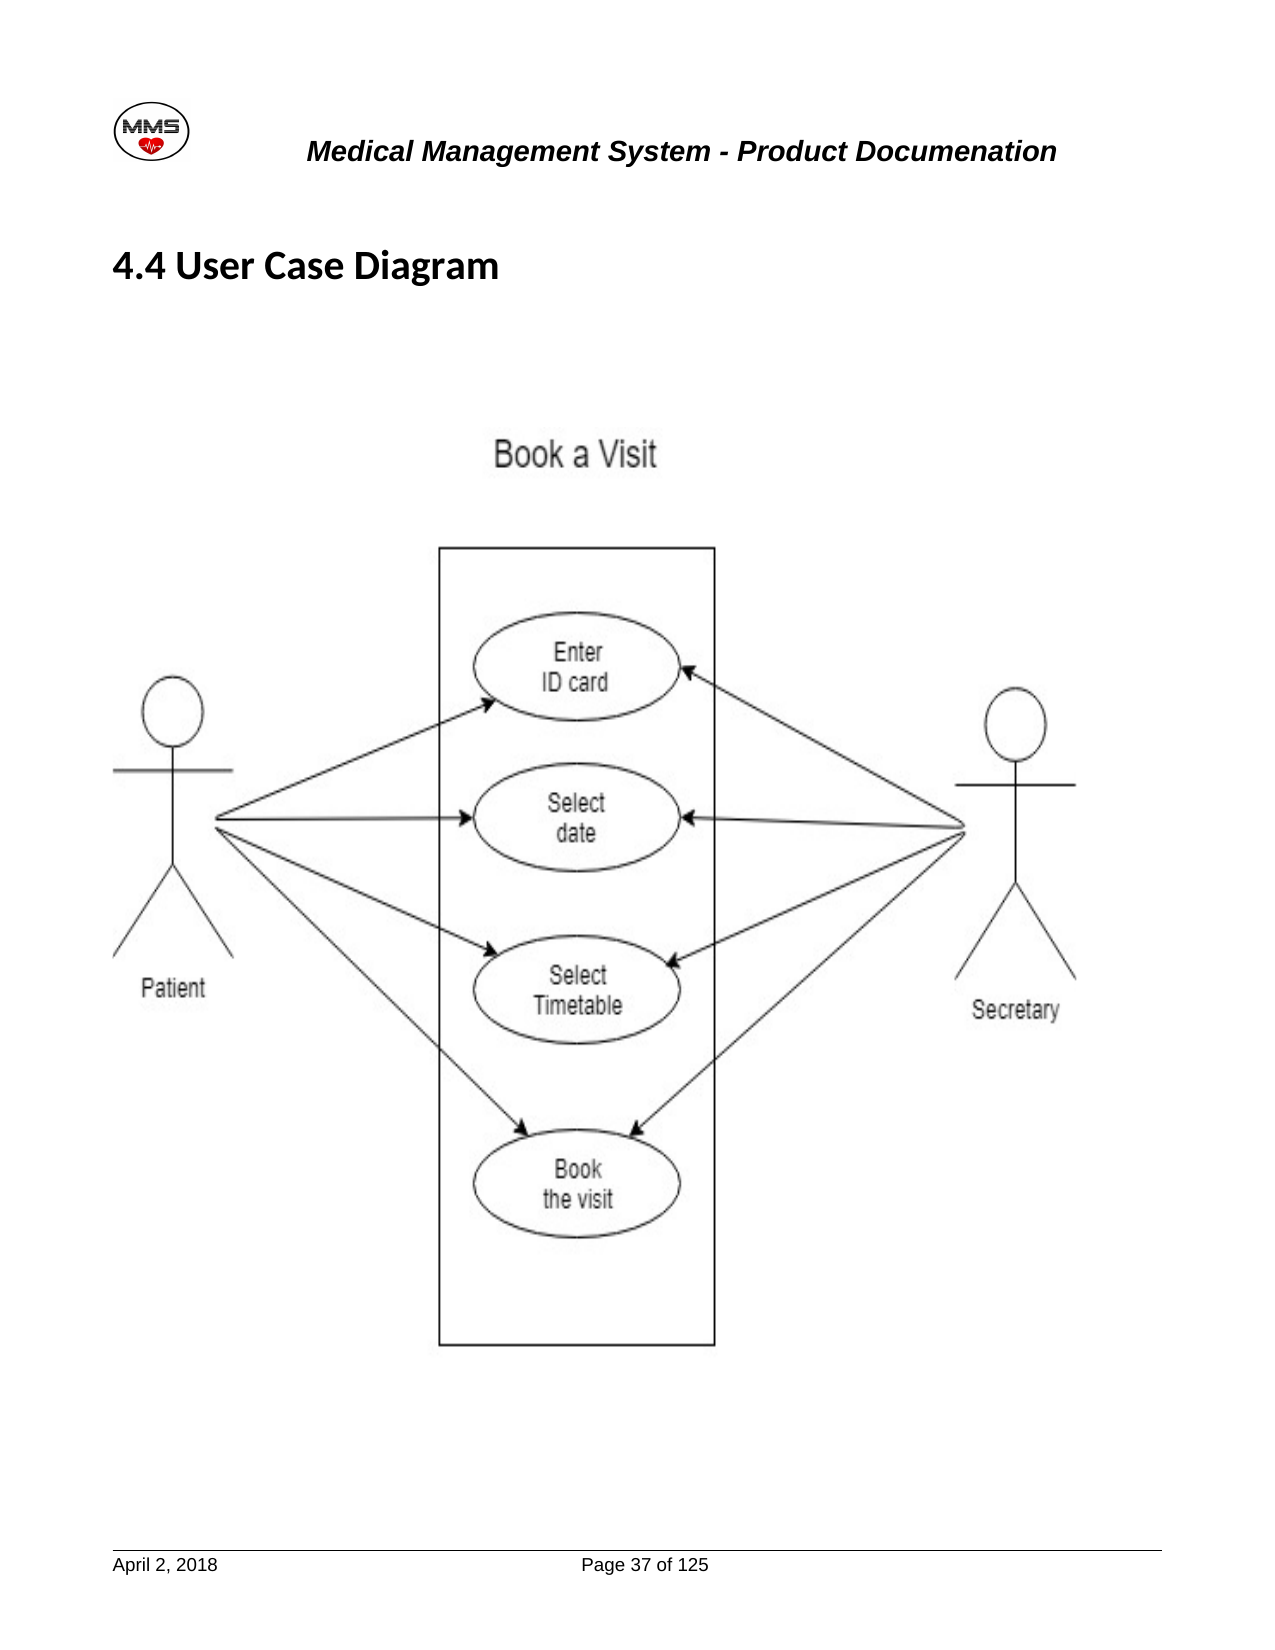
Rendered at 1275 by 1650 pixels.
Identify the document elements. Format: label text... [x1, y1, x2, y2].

picture [112, 427, 1077, 1364]
text 4.4 User Case Diagram [112, 239, 1162, 290]
picture [112, 98, 191, 162]
